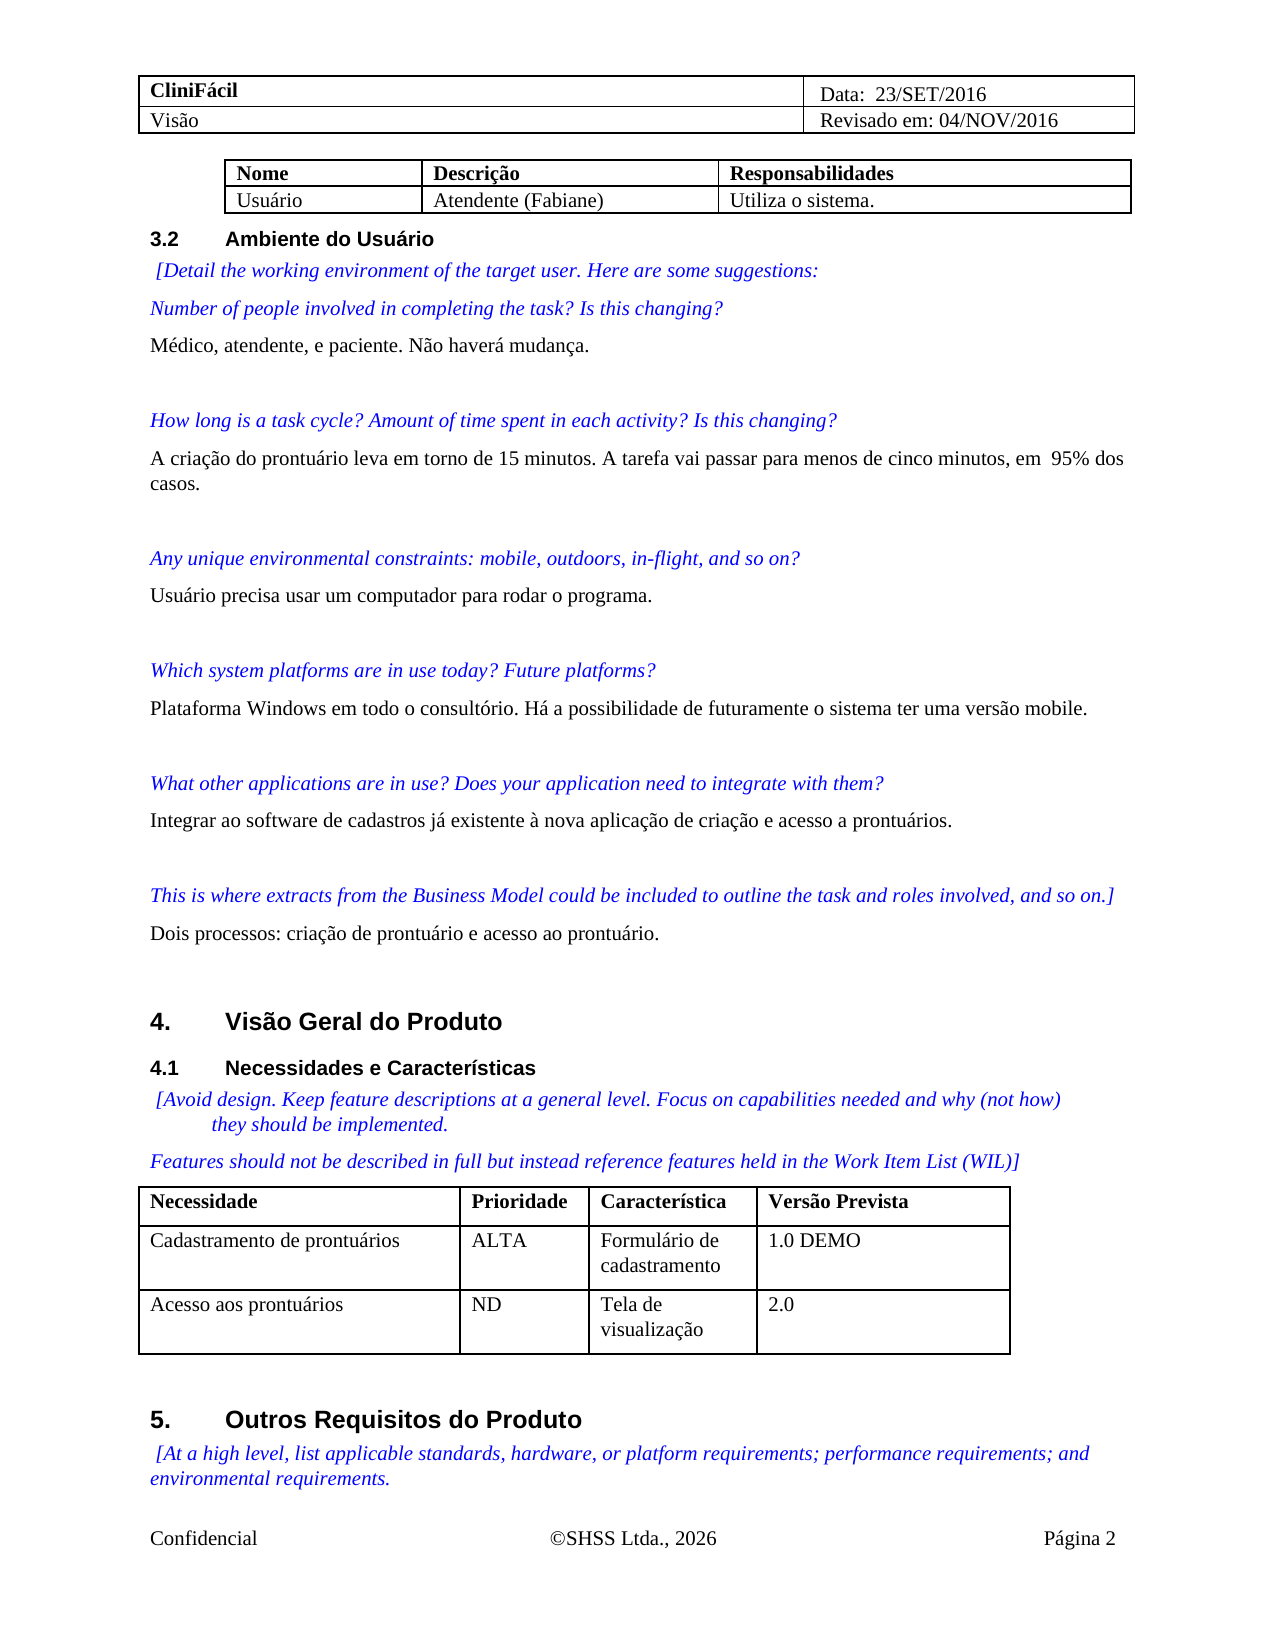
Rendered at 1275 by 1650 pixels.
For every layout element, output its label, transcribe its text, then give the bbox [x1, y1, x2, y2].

table_header Responsabilidades [719, 161, 1130, 185]
subtitle Ambiente do Usuário [150, 226, 1125, 251]
table_cell 1.0 DEMO [758, 1227, 1009, 1289]
text This is where extracts from the Business Model could be included to outline the task and roles involved, and so on.] [150, 882, 1125, 907]
text [Detail the working environment of the target user. Here are some suggestions: [150, 257, 1125, 282]
subtitle Outros Requisitos do Produto [150, 1405, 1125, 1433]
table_cell Utiliza o sistema. [719, 187, 1130, 212]
table_header Necessidade [140, 1188, 459, 1225]
text Usuário precisa usar um computador para rodar o programa. [150, 582, 1125, 607]
text Dois processos: criação de prontuário e acesso ao prontuário. [150, 920, 1125, 945]
text [Avoid design. Keep feature descriptions at a general level. Focus on capabilities needed and why (not how) they should be implemented. [150, 1086, 1125, 1136]
text Features should not be described in full but instead reference features held in the Work Item List (WIL)] [150, 1148, 1125, 1173]
subtitle Visão Geral do Produto [150, 1007, 1125, 1036]
table_cell Cadastramento de prontuários [140, 1227, 459, 1289]
text Médico, atendente, e paciente. Não haverá mudança. [150, 332, 1125, 357]
table_cell Usuário [226, 187, 421, 212]
table_cell Formulário de cadastramento [590, 1227, 756, 1289]
text Integrar ao software de cadastros já existente à nova aplicação de criação e acesso a prontuários. [150, 807, 1125, 832]
text Which system platforms are in use today? Future platforms? [150, 657, 1125, 682]
table_cell Atendente (Fabiane) [423, 187, 718, 212]
table_cell ALTA [461, 1227, 588, 1289]
table_header Descrição [423, 161, 718, 185]
text A criação do prontuário leva em torno de 15 minutos. A tarefa vai passar para menos de cinco minutos, em 95% dos casos. [150, 445, 1125, 495]
text Any unique environmental constraints: mobile, outdoors, in-flight, and so on? [150, 545, 1125, 570]
table_header Prioridade [461, 1188, 588, 1225]
table_cell ND [461, 1291, 588, 1353]
subtitle Necessidades e Características [150, 1055, 1125, 1080]
text Plataforma Windows em todo o consultório. Há a possibilidade de futuramente o sistema ter uma versão mobile. [150, 695, 1125, 720]
table_cell Acesso aos prontuários [140, 1291, 459, 1353]
text [At a high level, list applicable standards, hardware, or platform requirements; performance requirements; and environmental requirements. [150, 1440, 1125, 1490]
table_cell Tela de visualização [590, 1291, 756, 1353]
text What other applications are in use? Does your application need to integrate with them? [150, 770, 1125, 795]
text How long is a task cycle? Amount of time spent in each activity? Is this changing? [150, 407, 1125, 432]
table_cell 2.0 [758, 1291, 1009, 1353]
table_header Nome [226, 161, 421, 185]
text Number of people involved in completing the task? Is this changing? [150, 295, 1125, 320]
table_header Característica [590, 1188, 756, 1225]
table_header Versão Prevista [758, 1188, 1009, 1225]
